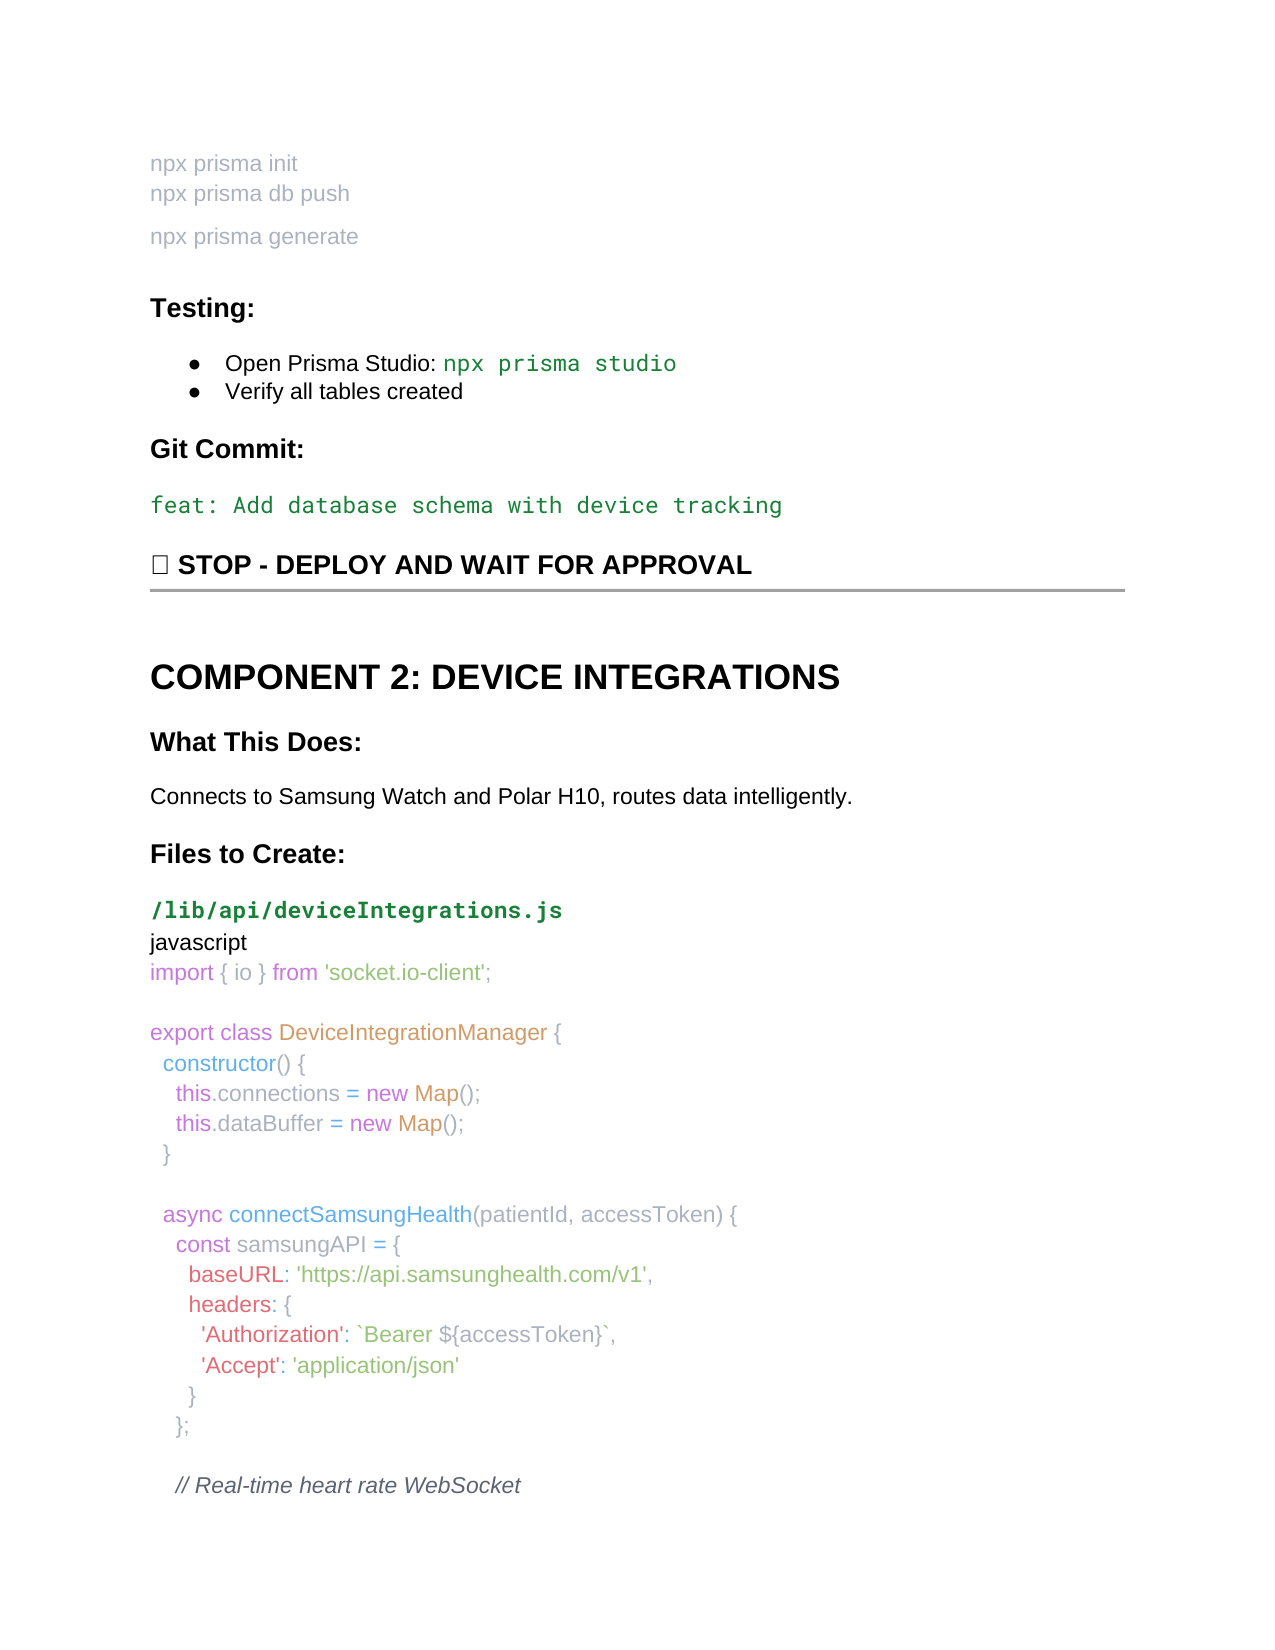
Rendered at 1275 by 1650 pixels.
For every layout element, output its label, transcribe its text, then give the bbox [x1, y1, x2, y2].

text 'Accept': 'application/json' [150, 1352, 1125, 1378]
text const samsungAPI = { [150, 1231, 1125, 1257]
text npx prisma generate [150, 223, 1125, 249]
text baseURL: 'https://api.samsunghealth.com/v1', [150, 1261, 1125, 1287]
subtitle Testing: [150, 292, 1125, 323]
text 'Authorization': `Bearer ${accessToken}`, [150, 1321, 1125, 1348]
text feat: Add database schema with device tracking [150, 490, 1125, 520]
text this.connections = new Map(); [150, 1080, 1125, 1106]
list Verify all tables created [187, 378, 1125, 404]
text import { io } from 'socket.io-client'; [150, 959, 1125, 985]
text npx prisma init [150, 150, 1125, 176]
text headers: { [150, 1291, 1125, 1318]
text npx prisma db push [150, 180, 1125, 207]
text async connectSamsungHealth(patientId, accessToken) { [150, 1201, 1125, 1227]
text javascript [150, 929, 1125, 955]
subtitle Git Commit: [150, 433, 1125, 465]
text this.dataBuffer = new Map(); [150, 1110, 1125, 1136]
list Open Prisma Studio: npx prisma studio [187, 348, 1125, 378]
subtitle COMPONENT 2: DEVICE INTEGRATIONS [150, 656, 1125, 697]
text } [150, 1382, 1125, 1408]
subtitle /lib/api/deviceIntegrations.js [150, 894, 1125, 924]
text export class DeviceIntegrationManager { [150, 1019, 1125, 1046]
text // Real-time heart rate WebSocket [150, 1472, 1125, 1499]
text }; [150, 1412, 1125, 1438]
text Connects to Samsung Watch and Polar H10, routes data intelligently. [150, 783, 1125, 809]
text constructor() { [150, 1049, 1125, 1076]
subtitle Files to Create: [150, 838, 1125, 869]
text } [150, 1140, 1125, 1167]
subtitle 🛑 STOP - DEPLOY AND WAIT FOR APPROVAL [150, 549, 1125, 580]
subtitle What This Does: [150, 726, 1125, 758]
